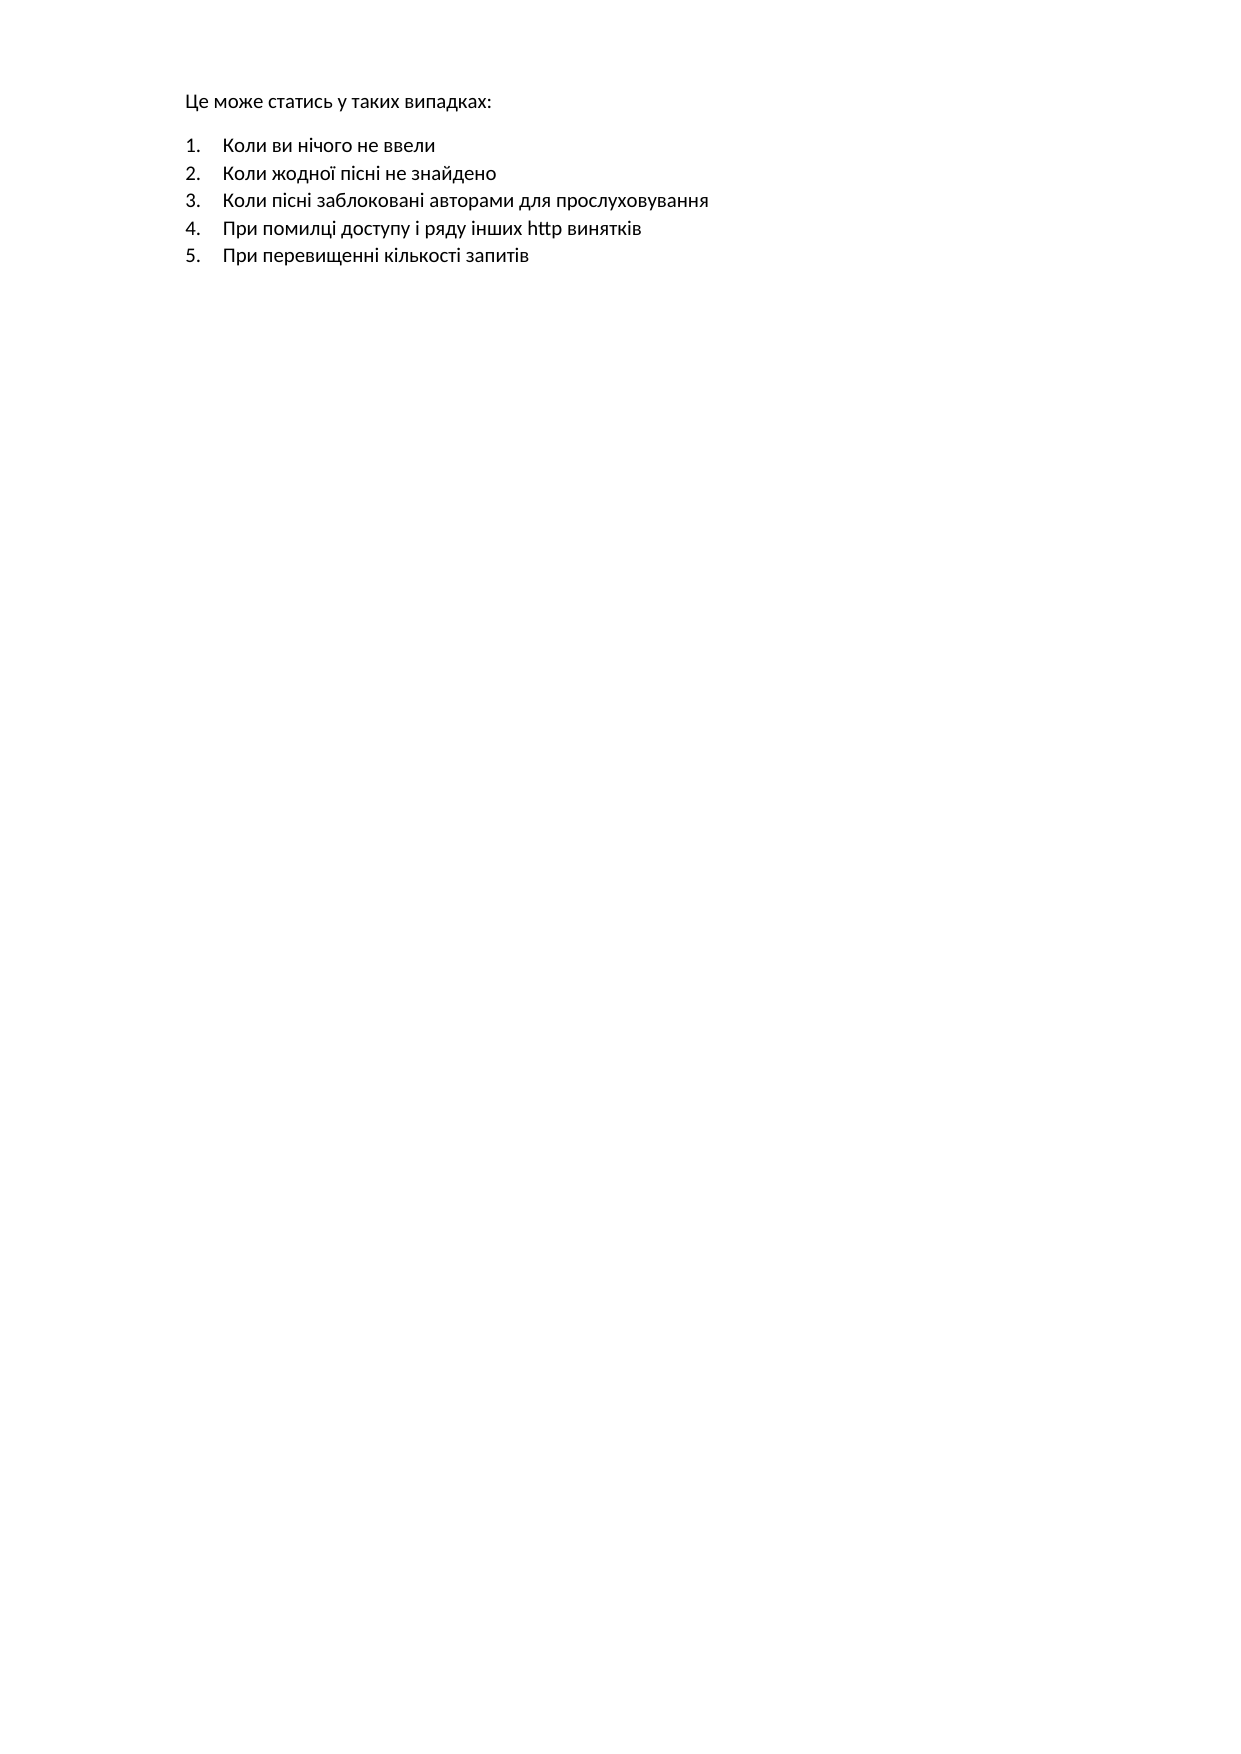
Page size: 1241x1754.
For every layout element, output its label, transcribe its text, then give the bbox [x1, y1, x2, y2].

list Коли ви нічого не ввели [185, 133, 1152, 158]
list При помилці доступу і ряду інших http винятків [185, 215, 1152, 240]
list Коли жодної пісні не знайдено [185, 160, 1152, 185]
list При перевищенні кількості запитів [185, 242, 1152, 268]
text Це може статись у таких випадках: [185, 88, 1152, 114]
list Коли пісні заблоковані авторами для прослуховування [185, 187, 1152, 213]
